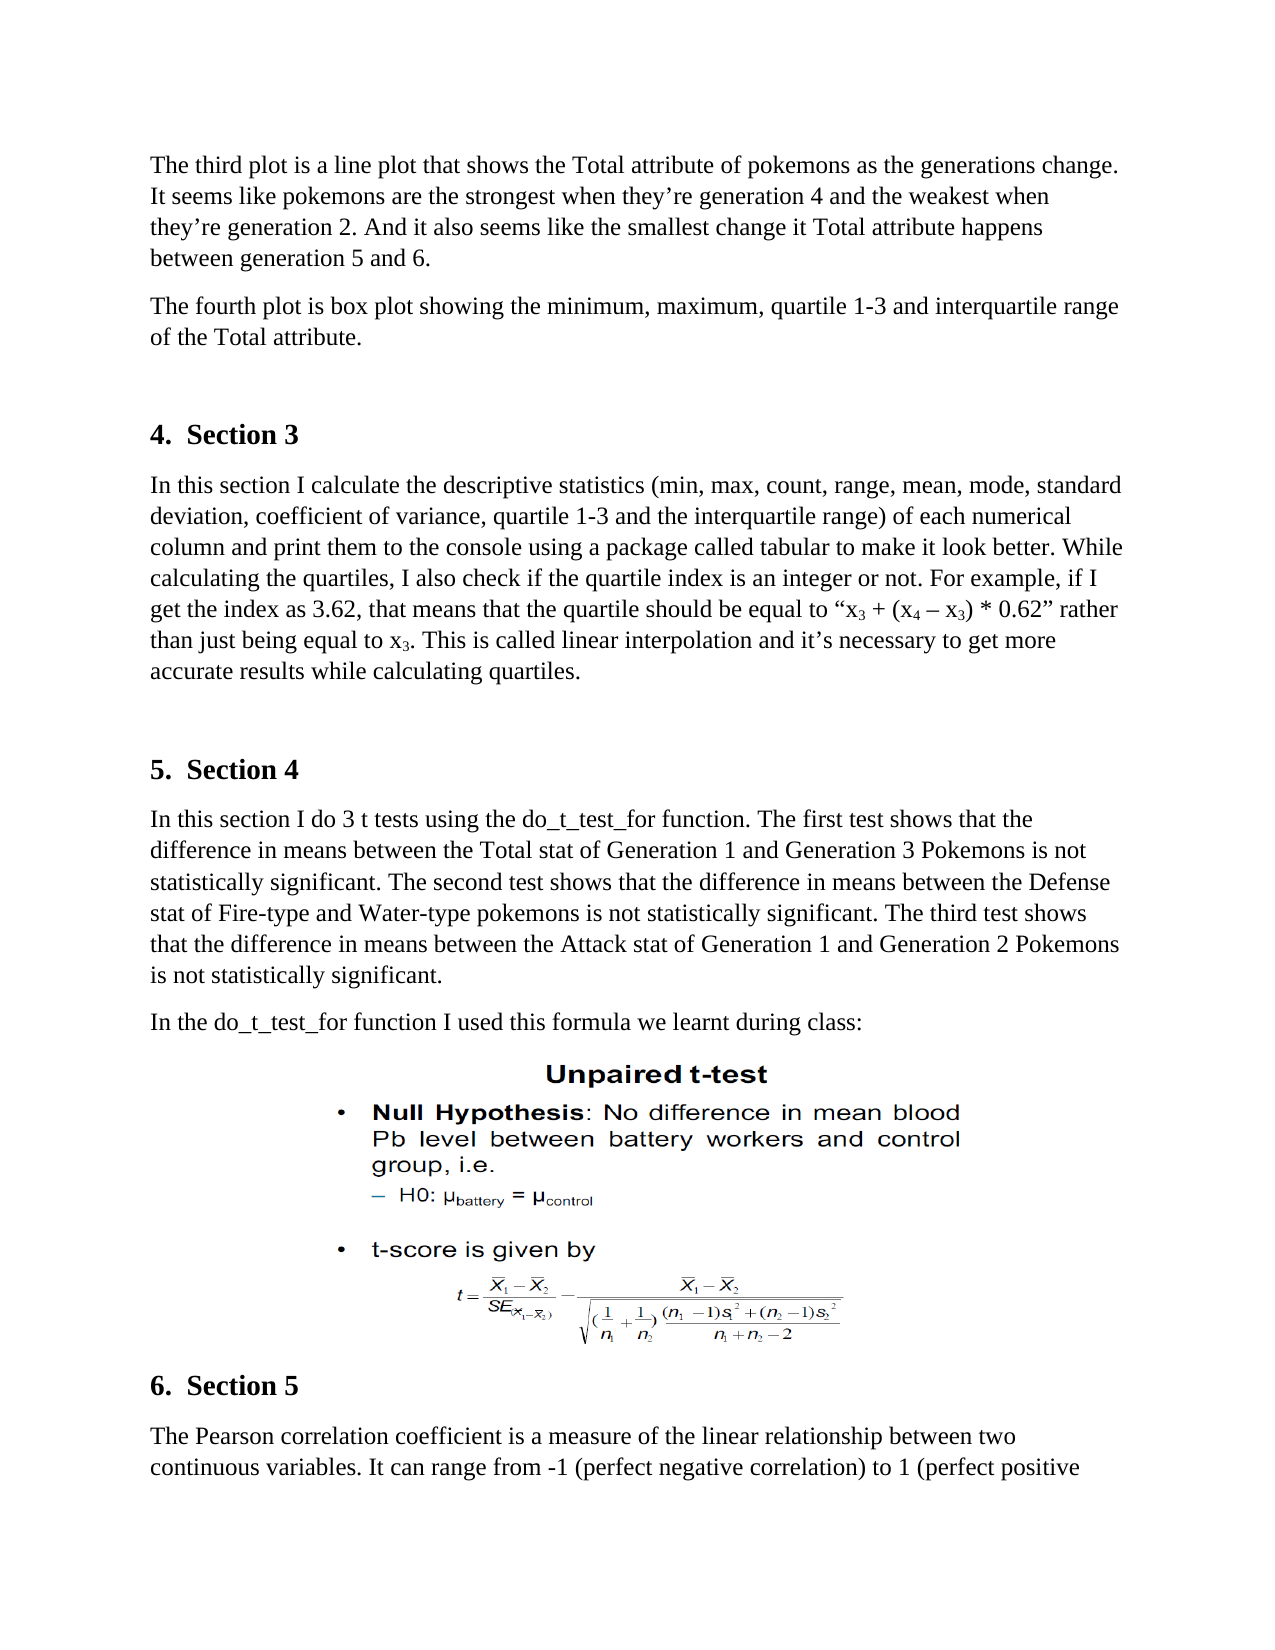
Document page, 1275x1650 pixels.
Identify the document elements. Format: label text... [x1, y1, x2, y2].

text In this section I calculate the descriptive statistics (min, max, count, range, mean, mode, standard deviation, coefficient of variance, quartile 1-3 and the interquartile range) of each numerical column and print them to the console using a package called tabular to make it look better. While calculating the quartiles, I also check if the quartile index is an integer or not. For example, if I get the index as 3.62, that means that the quartile should be equal to “x3 + (x4 – x3) * 0.62” rather than just being equal to x3. This is called linear interpolation and it’s necessary to get more accurate results while calculating quartiles. [150, 470, 1125, 685]
text In the do_t_test_for function I used this formula we learnt during class: [150, 1007, 1125, 1036]
text The third plot is a line plot that shows the Total attribute of pokemons as the generations change. It seems like pokemons are the strongest when they’re generation 4 and the weakest when they’re generation 2. And it also seems like the smallest change it Total attribute happens between generation 5 and 6. [150, 150, 1125, 272]
text 6. Section 5 [150, 1368, 1125, 1402]
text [150, 1421, 1125, 1481]
text 5. Section 4 [150, 752, 1125, 785]
text In this section I do 3 t tests using the do_t_test_for function. The first test shows that the difference in means between the Total stat of Generation 1 and Generation 3 Pokemons is not statistically significant. The second test shows that the difference in means between the Defense stat of Fire-type and Water-type pokemons is not statistically significant. The third test shows that the difference in means between the Attack stat of Generation 1 and Generation 2 Pokemons is not statistically significant. [150, 804, 1125, 988]
text 4. Section 3 [150, 417, 1125, 451]
picture [303, 1055, 972, 1350]
text The fourth plot is box plot showing the minimum, maximum, quartile 1-3 and interquartile range of the Total attribute. [150, 291, 1125, 351]
